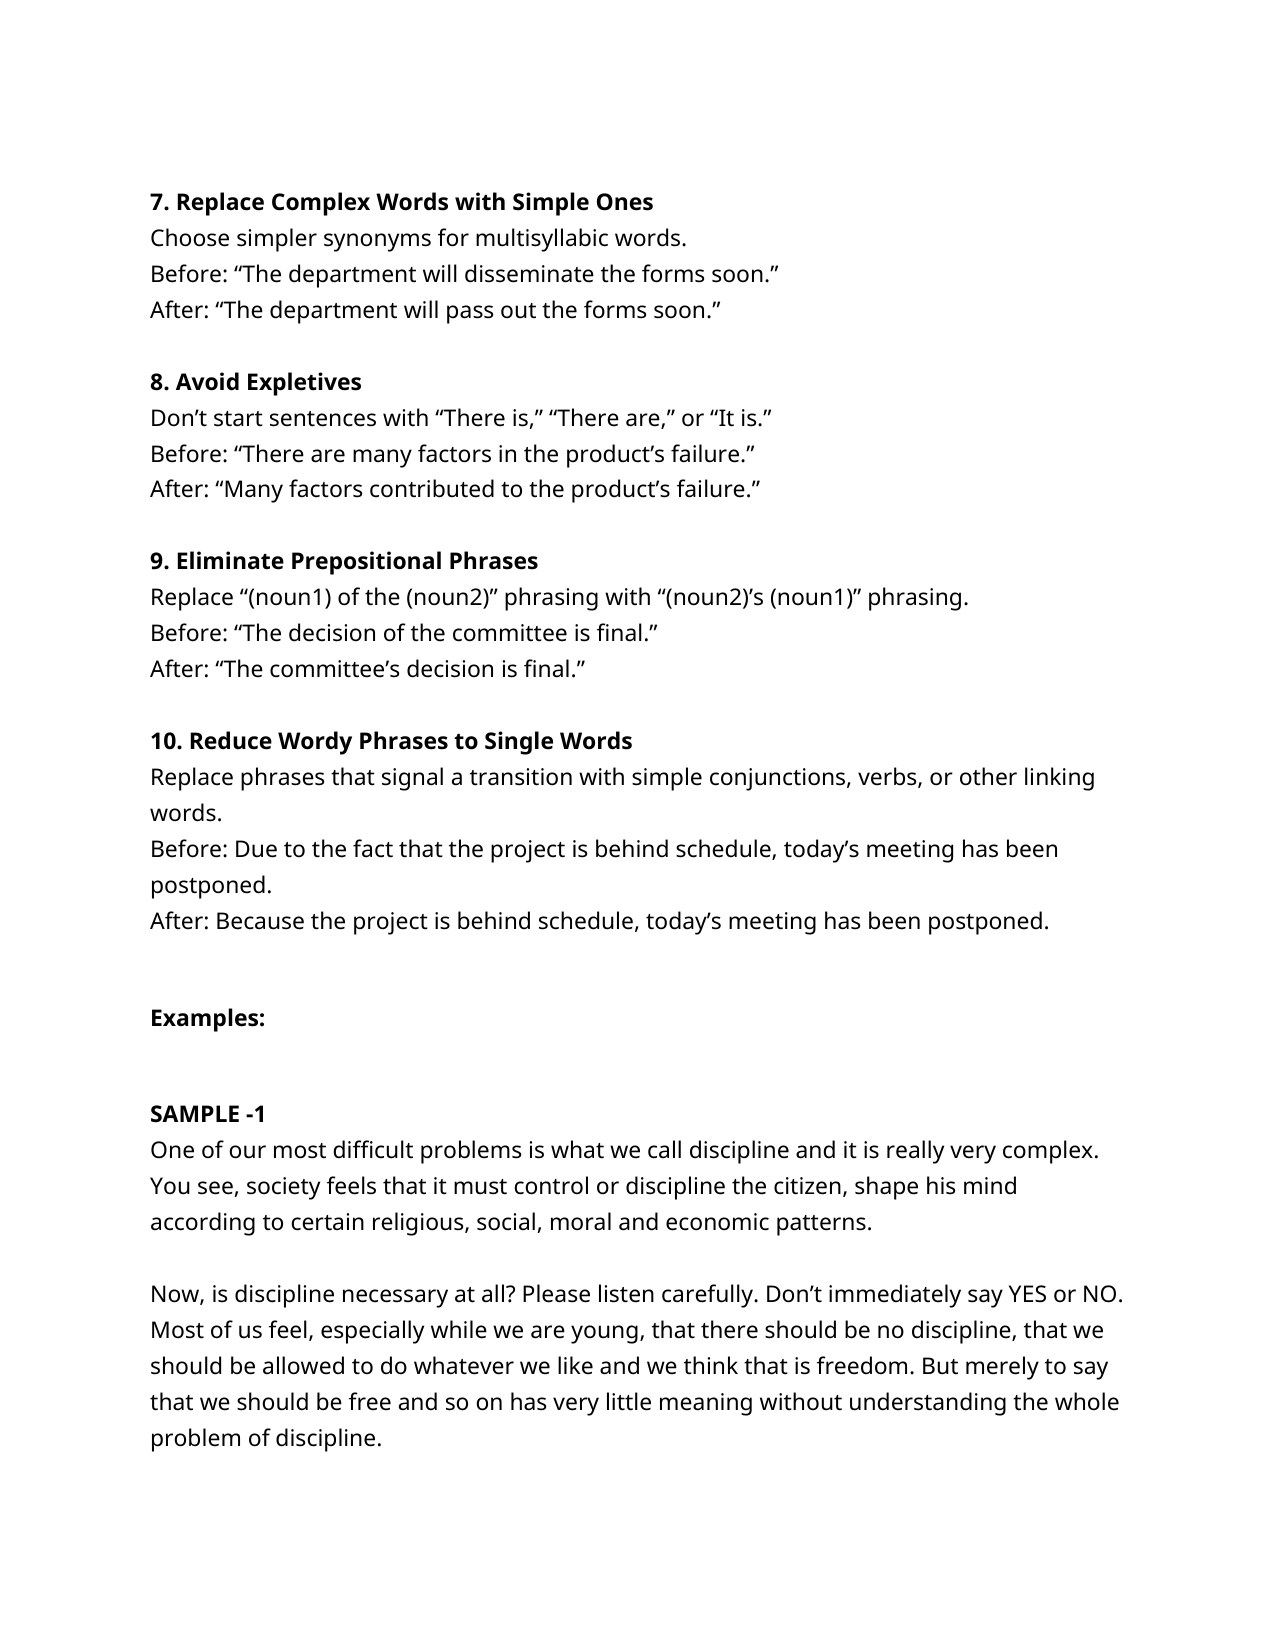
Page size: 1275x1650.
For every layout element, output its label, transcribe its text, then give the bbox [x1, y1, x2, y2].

text Before: “The department will disseminate the forms soon.” [150, 258, 1125, 289]
text 7. Replace Complex Words with Simple Ones [150, 186, 1125, 217]
text Choose simpler synonyms for multisyllabic words. [150, 222, 1125, 253]
text Before: “There are many factors in the product’s failure.” [150, 437, 1125, 469]
text After: Because the project is behind schedule, today’s meeting has been postponed. [150, 905, 1125, 936]
text 10. Reduce Wordy Phrases to Single Words [150, 725, 1125, 756]
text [150, 1098, 1125, 1489]
text After: “The committee’s decision is final.” [150, 653, 1125, 684]
text Replace phrases that signal a transition with simple conjunctions, verbs, or other linking words. [150, 761, 1125, 828]
text Before: Due to the fact that the project is behind schedule, today’s meeting has been postponed. [150, 833, 1125, 900]
text Examples: [150, 1002, 1125, 1033]
text After: “Many factors contributed to the product’s failure.” [150, 473, 1125, 505]
text Replace “(noun1) of the (noun2)” phrasing with “(noun2)’s (noun1)” phrasing. [150, 581, 1125, 612]
text 9. Eliminate Prepositional Phrases [150, 545, 1125, 577]
text 8. Avoid Expletives [150, 366, 1125, 397]
text Before: “The decision of the committee is final.” [150, 617, 1125, 648]
text Don’t start sentences with “There is,” “There are,” or “It is.” [150, 402, 1125, 433]
text After: “The department will pass out the forms soon.” [150, 294, 1125, 325]
